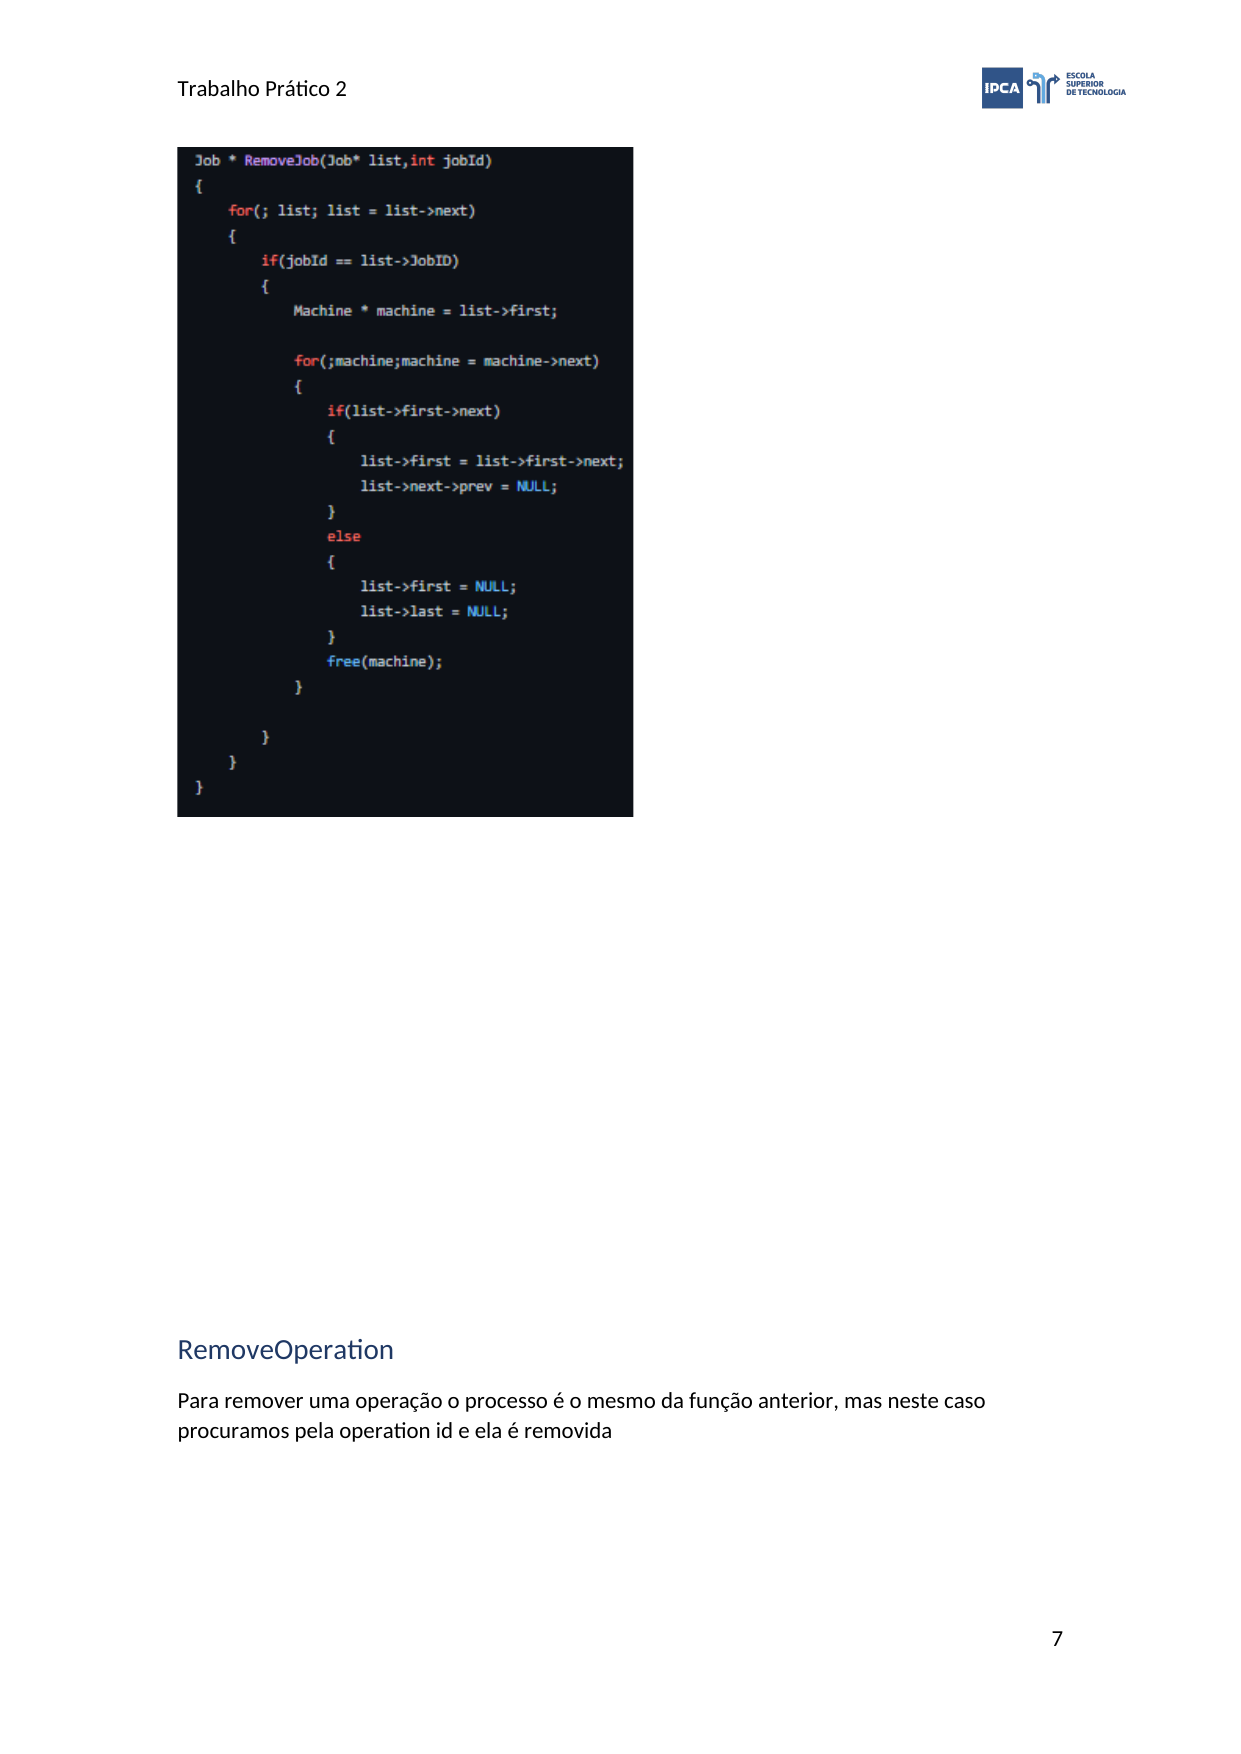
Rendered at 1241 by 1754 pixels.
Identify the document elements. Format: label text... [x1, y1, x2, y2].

text Para remover uma operação o processo é o mesmo da função anterior, mas neste caso procuramos pela operation id e ela é removida [177, 1386, 1063, 1444]
text RemoveOperation [177, 1331, 1063, 1367]
picture [177, 147, 634, 817]
picture [974, 60, 1128, 114]
